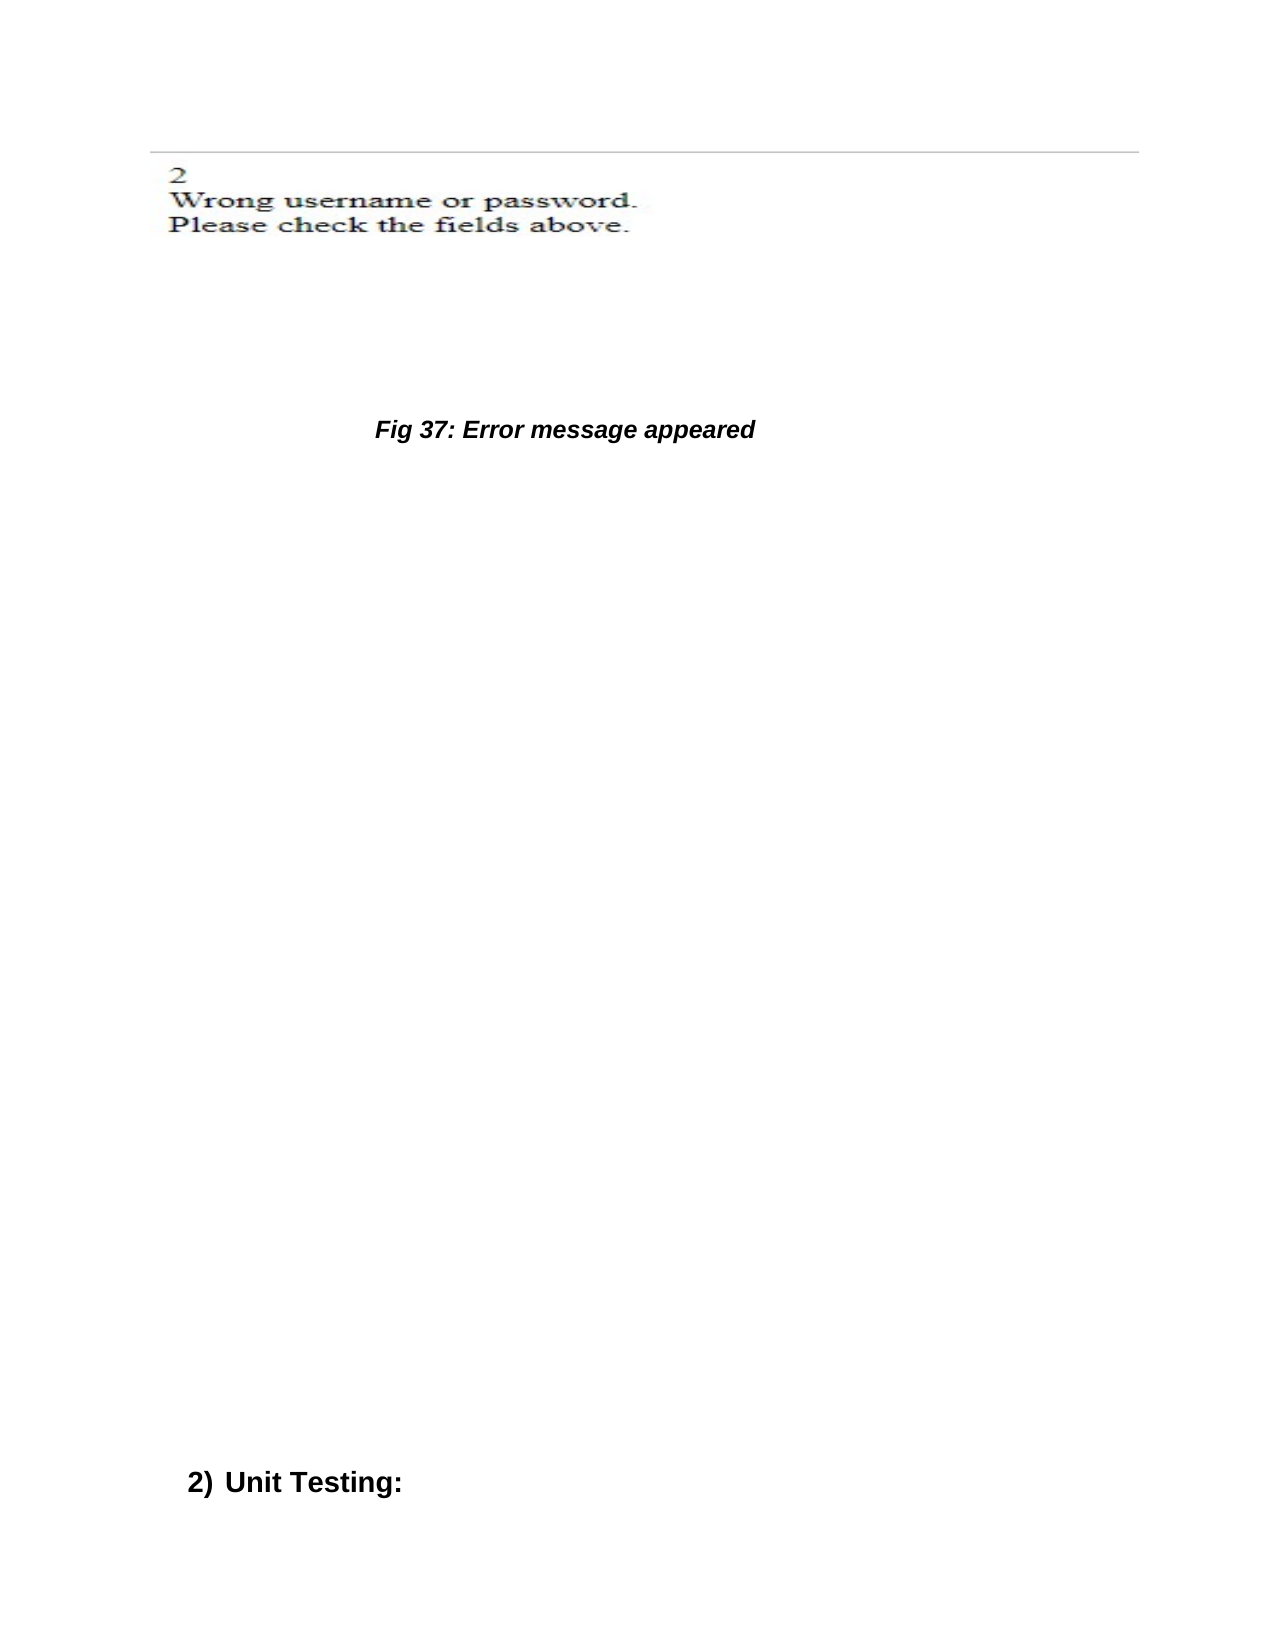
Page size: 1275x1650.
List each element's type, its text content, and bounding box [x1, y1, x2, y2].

text Fig 37: Error message appeared [150, 415, 1125, 444]
list Unit Testing: [187, 1465, 1125, 1498]
picture [150, 150, 1140, 397]
